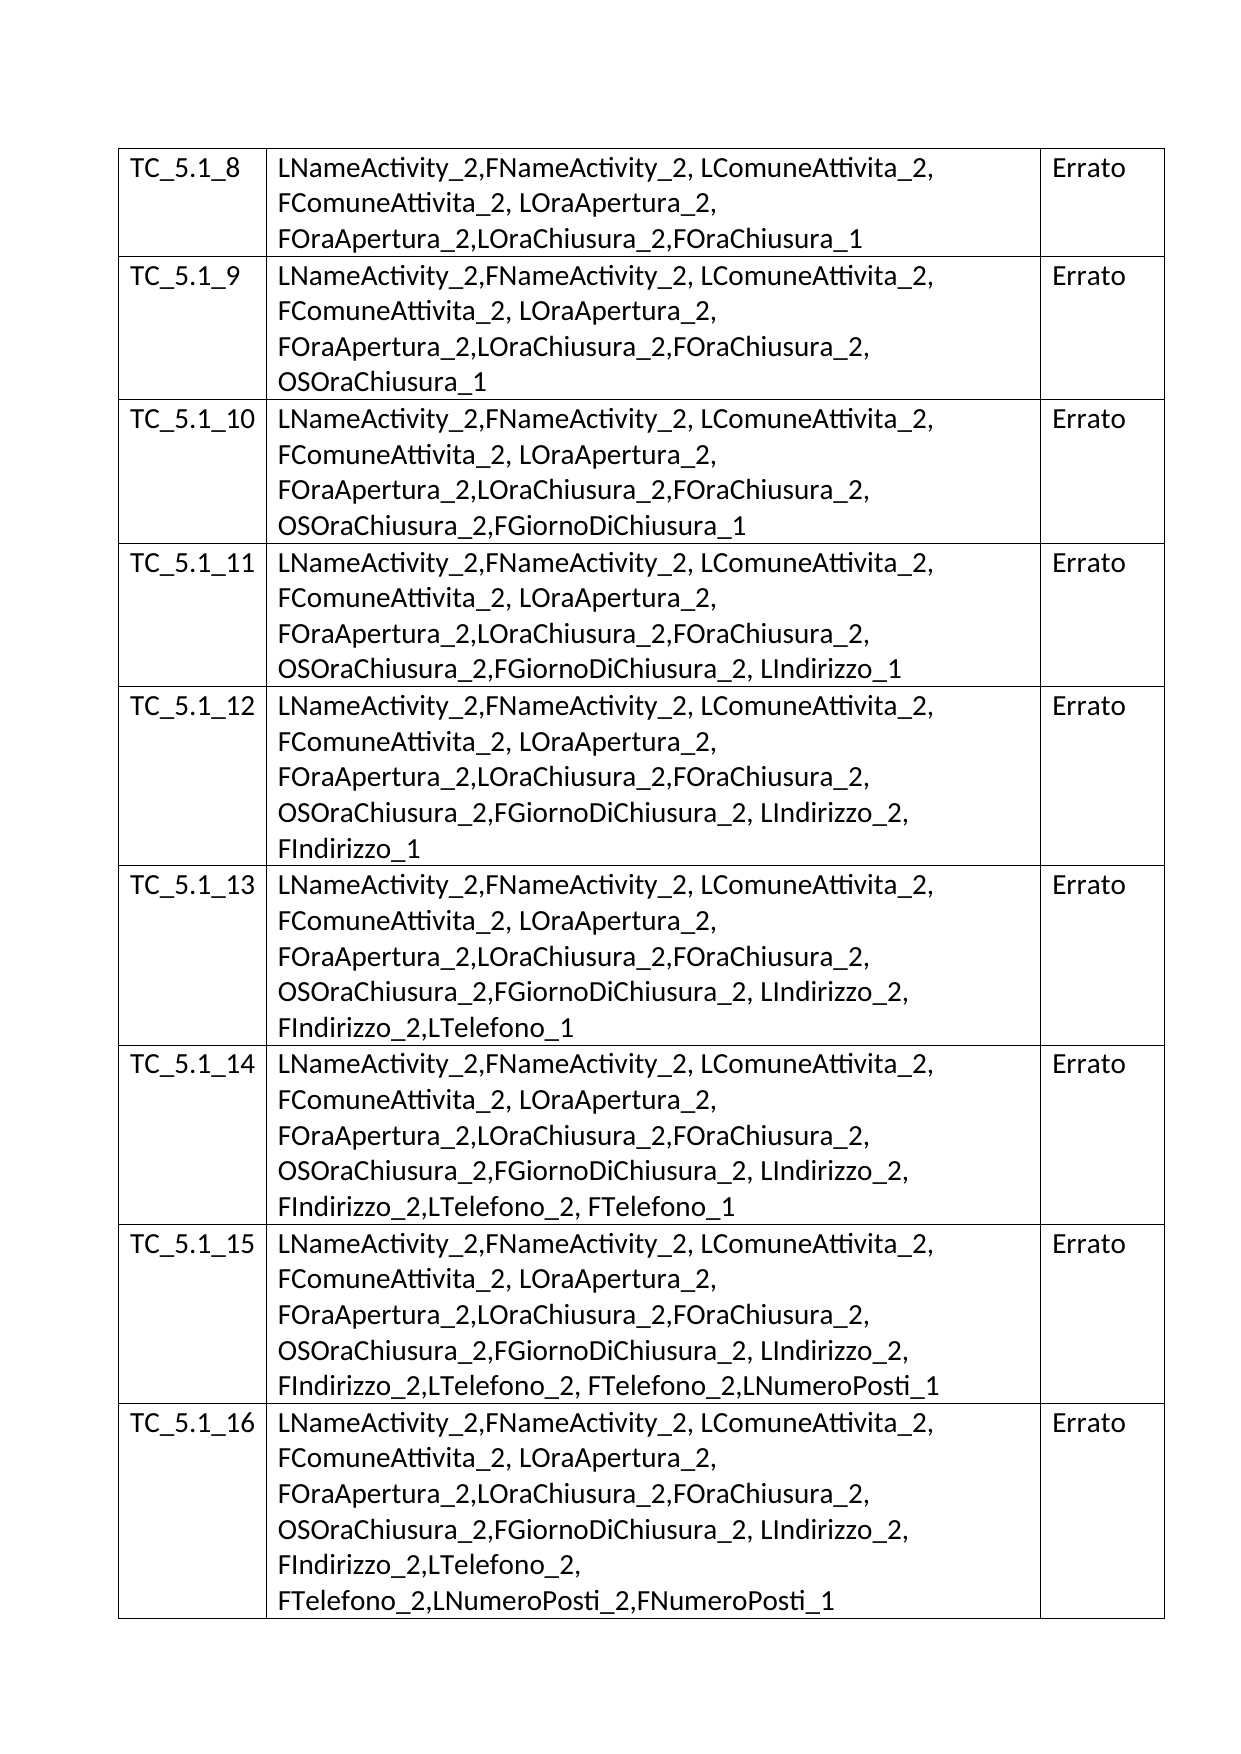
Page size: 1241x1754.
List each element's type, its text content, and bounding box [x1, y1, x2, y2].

table_cell TC_5.1_8 [119, 149, 266, 256]
table_cell TC_5.1_9 [119, 257, 266, 399]
table_cell TC_5.1_15 [119, 1225, 266, 1403]
table_cell LNameActivity_2,FNameActivity_2, LComuneAttivita_2, FComuneAttivita_2, LOraApertura_2, FOraApertura_2,LOraChiusura_2,FOraChiusura_2, OSOraChiusura_1 [267, 257, 1040, 399]
table_cell Errato [1041, 544, 1164, 686]
table_cell LNameActivity_2,FNameActivity_2, LComuneAttivita_2, FComuneAttivita_2, LOraApertura_2, FOraApertura_2,LOraChiusura_2,FOraChiusura_2, OSOraChiusura_2,FGiornoDiChiusura_2, LIndirizzo_2, FIndirizzo_2,LTelefono_2, FTelefono_1 [267, 1046, 1040, 1224]
table_cell Errato [1041, 400, 1164, 543]
table_cell LNameActivity_2,FNameActivity_2, LComuneAttivita_2, FComuneAttivita_2, LOraApertura_2, FOraApertura_2,LOraChiusura_2,FOraChiusura_2, OSOraChiusura_2,FGiornoDiChiusura_2, LIndirizzo_2, FIndirizzo_2,LTelefono_1 [267, 866, 1040, 1044]
table_cell TC_5.1_12 [119, 687, 266, 865]
table_cell LNameActivity_2,FNameActivity_2, LComuneAttivita_2, FComuneAttivita_2, LOraApertura_2, FOraApertura_2,LOraChiusura_2,FOraChiusura_1 [267, 149, 1040, 256]
table_cell Errato [1041, 1046, 1164, 1224]
table_cell LNameActivity_2,FNameActivity_2, LComuneAttivita_2, FComuneAttivita_2, LOraApertura_2, FOraApertura_2,LOraChiusura_2,FOraChiusura_2, OSOraChiusura_2,FGiornoDiChiusura_2, LIndirizzo_2, FIndirizzo_2,LTelefono_2, FTelefono_2,LNumeroPosti_1 [267, 1225, 1040, 1403]
table_cell LNameActivity_2,FNameActivity_2, LComuneAttivita_2, FComuneAttivita_2, LOraApertura_2, FOraApertura_2,LOraChiusura_2,FOraChiusura_2, OSOraChiusura_2,FGiornoDiChiusura_2, LIndirizzo_1 [267, 544, 1040, 686]
table_cell Errato [1041, 1404, 1164, 1618]
table_cell Errato [1041, 149, 1164, 256]
table_cell Errato [1041, 866, 1164, 1044]
table_cell LNameActivity_2,FNameActivity_2, LComuneAttivita_2, FComuneAttivita_2, LOraApertura_2, FOraApertura_2,LOraChiusura_2,FOraChiusura_2, OSOraChiusura_2,FGiornoDiChiusura_2, LIndirizzo_2, FIndirizzo_1 [267, 687, 1040, 865]
table_cell Errato [1041, 687, 1164, 865]
table_cell TC_5.1_13 [119, 866, 266, 1044]
table_cell TC_5.1_16 [119, 1404, 266, 1618]
table_cell LNameActivity_2,FNameActivity_2, LComuneAttivita_2, FComuneAttivita_2, LOraApertura_2, FOraApertura_2,LOraChiusura_2,FOraChiusura_2, OSOraChiusura_2,FGiornoDiChiusura_2, LIndirizzo_2, FIndirizzo_2,LTelefono_2, FTelefono_2,LNumeroPosti_2,FNumeroPosti_1 [267, 1404, 1040, 1618]
table_cell TC_5.1_10 [119, 400, 266, 543]
table_cell Errato [1041, 257, 1164, 399]
table_cell Errato [1041, 1225, 1164, 1403]
table_cell TC_5.1_14 [119, 1046, 266, 1224]
table_cell LNameActivity_2,FNameActivity_2, LComuneAttivita_2, FComuneAttivita_2, LOraApertura_2, FOraApertura_2,LOraChiusura_2,FOraChiusura_2, OSOraChiusura_2,FGiornoDiChiusura_1 [267, 400, 1040, 543]
table_cell TC_5.1_11 [119, 544, 266, 686]
